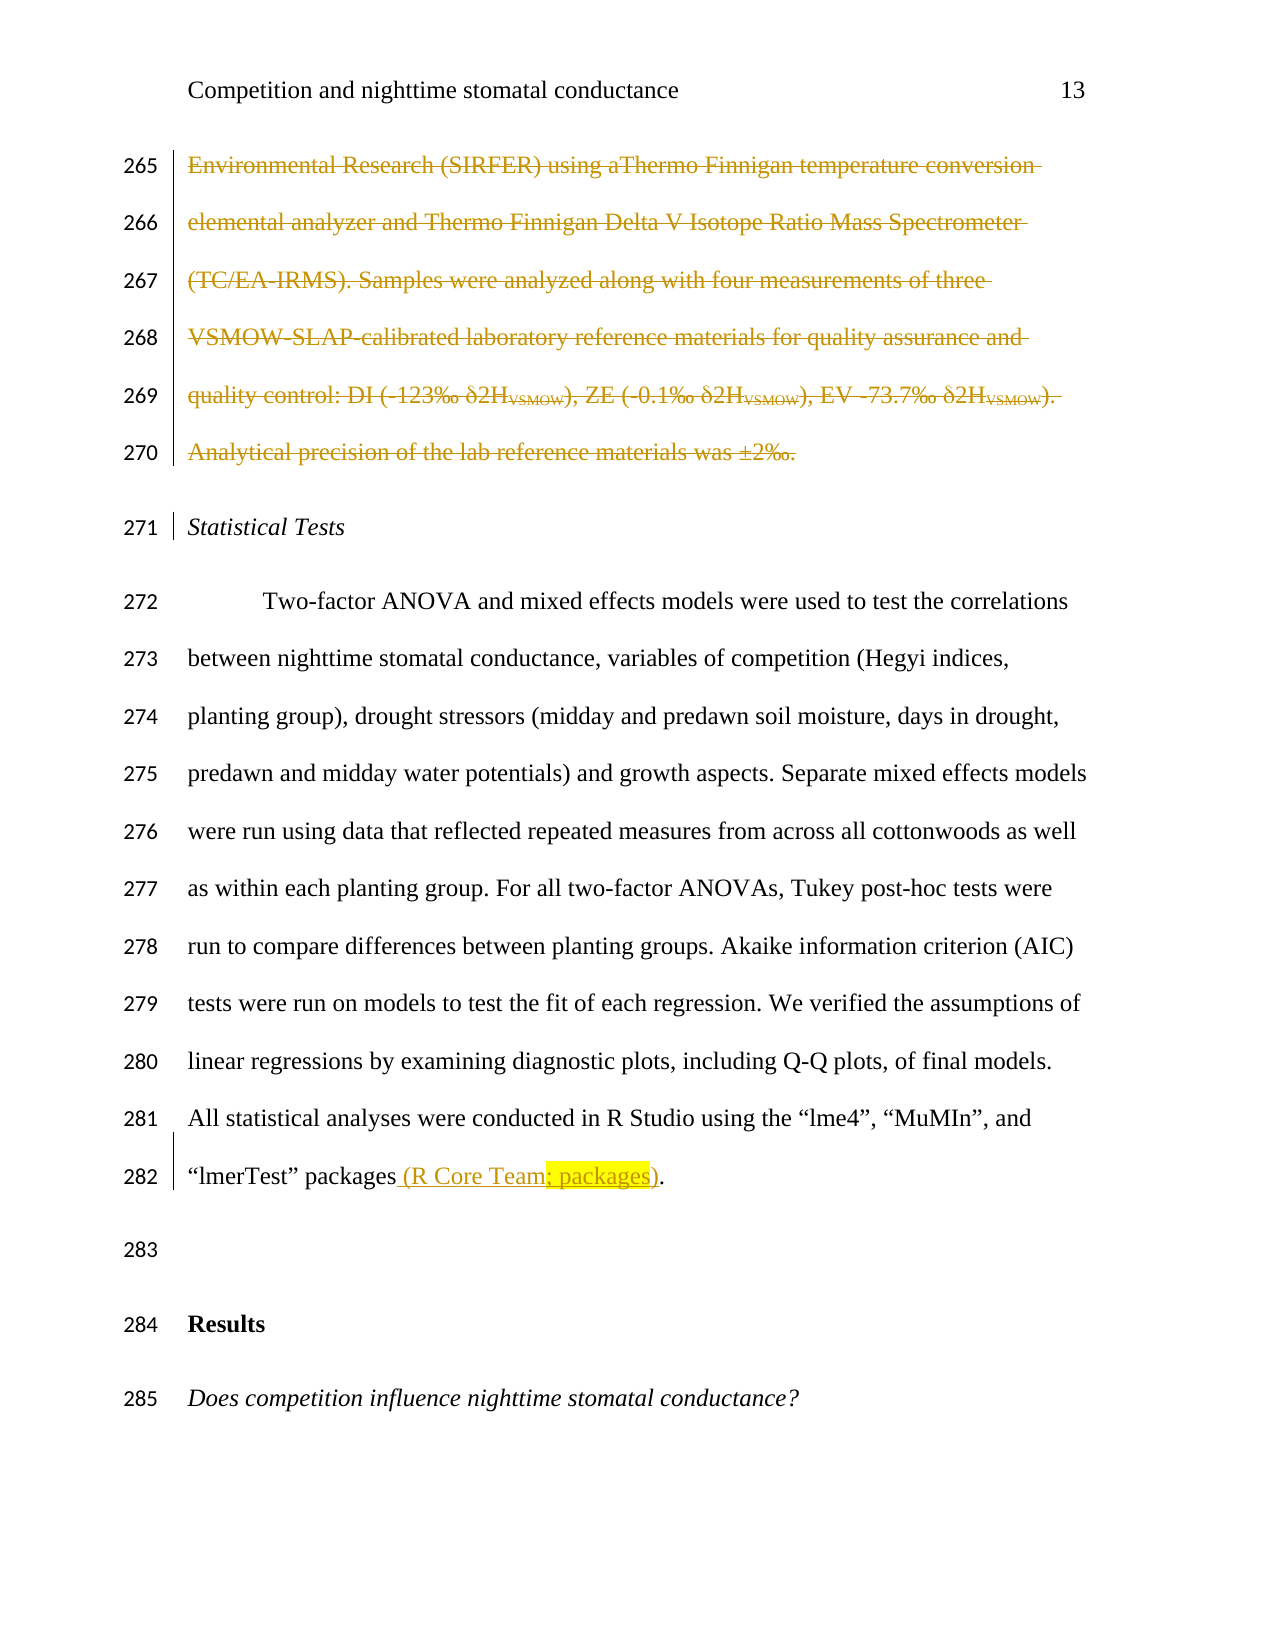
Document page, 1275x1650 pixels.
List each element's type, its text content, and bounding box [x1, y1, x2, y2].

text Two-factor ANOVA and mixed effects models were used to test the correlations between nighttime stomatal conductance, variables of competition (Hegyi indices, planting group), drought stressors (midday and predawn soil moisture, days in drought, predawn and midday water potentials) and growth aspects. Separate mixed effects models were run using data that reflected repeated measures from across all cottonwoods as well as within each planting group. For all two-factor ANOVAs, Tukey post-hoc tests were run to compare differences between planting groups. Akaike information criterion (AIC) tests were run on models to test the fit of each regression. We verified the assumptions of linear regressions by examining diagnostic plots, including Q-Q plots, of final models. All statistical analyses were conducted in R Studio using the “lme4”, “MuMIn”, and “lmerTest” packages. [187, 586, 1087, 1189]
text Statistical Tests [187, 512, 1087, 540]
text Results [187, 1309, 1087, 1338]
text Does competition influence nighttime stomatal conductance? [187, 1383, 1087, 1412]
